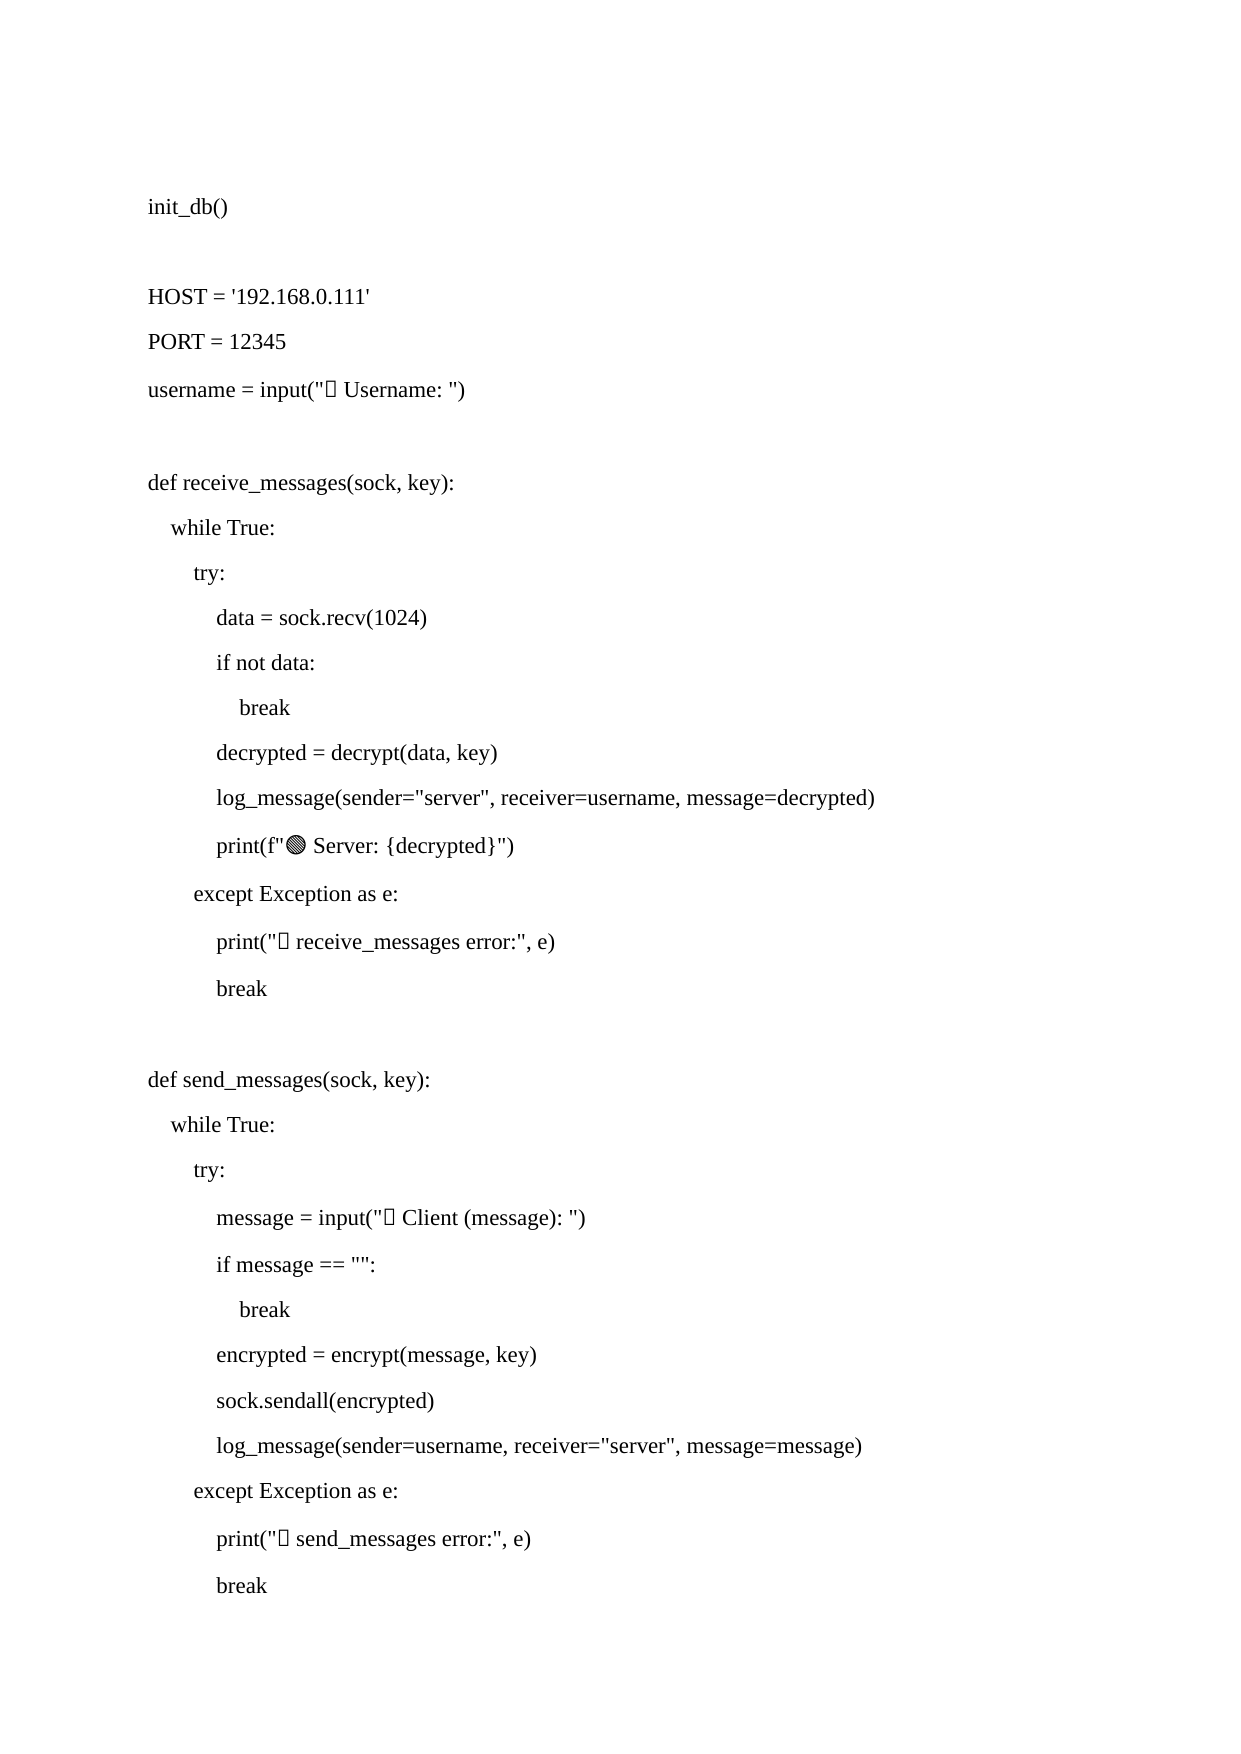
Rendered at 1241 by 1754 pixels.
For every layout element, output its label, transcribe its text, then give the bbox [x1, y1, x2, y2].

text break [148, 1572, 1093, 1599]
text sock.sendall(encrypted) [148, 1387, 1093, 1413]
text def receive_messages(sock, key): [148, 469, 1093, 495]
text while True: [148, 514, 1093, 540]
text while True: [148, 1111, 1093, 1137]
text log_message(sender="server", receiver=username, message=decrypted) [148, 784, 1093, 811]
text except Exception as e: [148, 880, 1093, 906]
text def send_messages(sock, key): [148, 1066, 1093, 1092]
text break [148, 1296, 1093, 1323]
text username = input("🔐 Username: ") [148, 373, 1093, 404]
text decrypted = decrypt(data, key) [148, 739, 1093, 766]
text break [148, 975, 1093, 1002]
text data = sock.recv(1024) [148, 604, 1093, 630]
text message = input("🔵 Client (message): ") [148, 1201, 1093, 1232]
text try: [148, 559, 1093, 585]
text log_message(sender=username, receiver="server", message=message) [148, 1432, 1093, 1458]
text print("❌ send_messages error:", e) [148, 1522, 1093, 1553]
text if not data: [148, 649, 1093, 675]
text if message == "": [148, 1251, 1093, 1278]
text init_db() [148, 193, 1093, 219]
text except Exception as e: [148, 1477, 1093, 1503]
text print(f"🟢 Server: {decrypted}") [148, 829, 1093, 861]
text try: [148, 1156, 1093, 1182]
text print("❌ receive_messages error:", e) [148, 925, 1093, 956]
text break [148, 694, 1093, 721]
text encrypted = encrypt(message, key) [148, 1342, 1093, 1368]
text PORT = 12345 [148, 328, 1093, 354]
text HOST = '192.168.0.111' [148, 283, 1093, 309]
